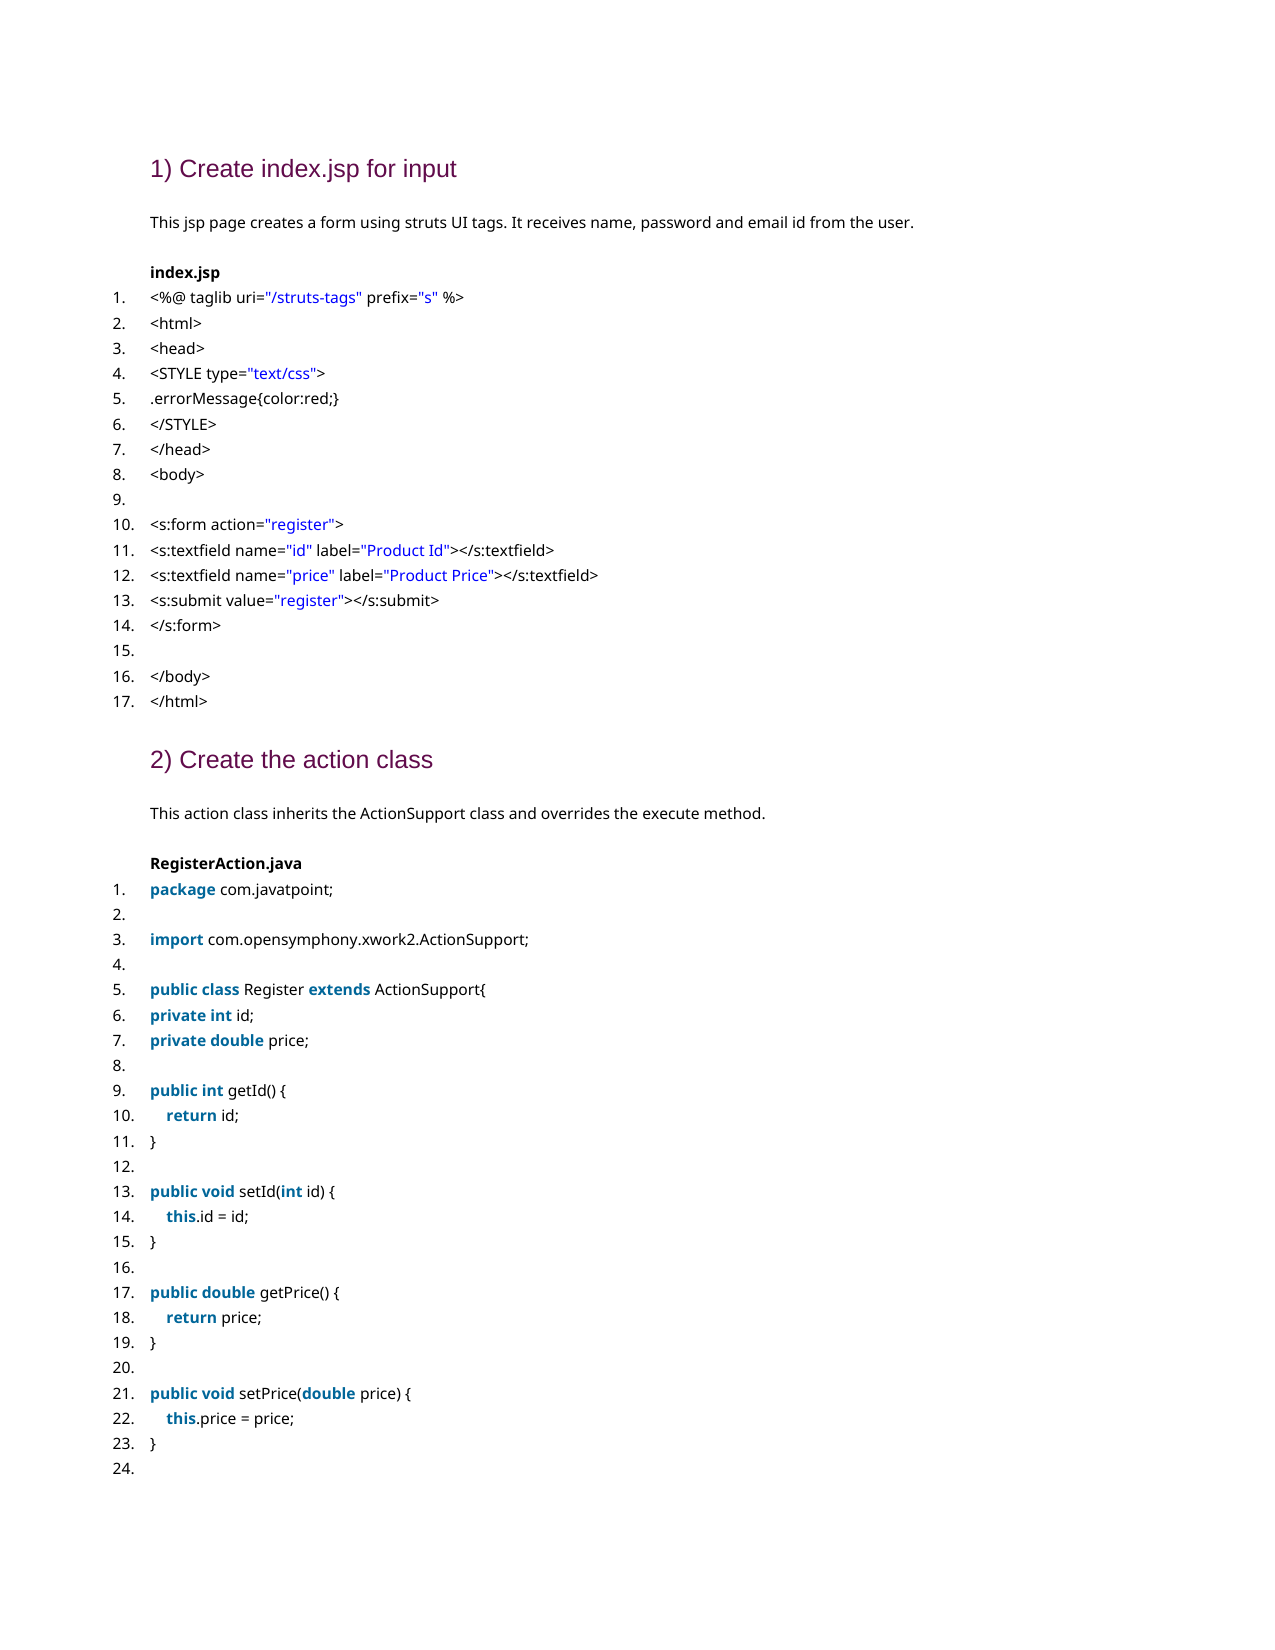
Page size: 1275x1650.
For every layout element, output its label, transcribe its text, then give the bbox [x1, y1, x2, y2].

list </body> [112, 661, 1125, 687]
list <s:form action="register"> [112, 510, 1125, 535]
list package com.javatpoint; [112, 874, 1125, 899]
text This action class inherits the ActionSupport class and overrides the execute method. [150, 803, 1125, 824]
list return id; [112, 1101, 1125, 1126]
text This jsp page creates a form using struts UI tags. It receives name, password and email id from the user. [150, 212, 1125, 233]
list .errorMessage{color:red;} [112, 384, 1125, 409]
text 2) Create the action class [150, 741, 1125, 773]
list <s:submit value="register"></s:submit> [112, 586, 1125, 611]
list this.price = price; [112, 1404, 1125, 1429]
list <head> [112, 334, 1125, 359]
list public class Register extends ActionSupport{ [112, 975, 1125, 1000]
text RegisterAction.java [150, 853, 1125, 874]
list import com.opensymphony.xwork2.ActionSupport; [112, 925, 1125, 950]
list public int getId() { [112, 1076, 1125, 1101]
list <STYLE type="text/css"> [112, 359, 1125, 384]
text 1) Create index.jsp for input [150, 150, 1125, 182]
list <s:textfield name="price" label="Product Price"></s:textfield> [112, 561, 1125, 586]
list } [112, 1126, 1125, 1152]
list public void setId(int id) { [112, 1177, 1125, 1202]
list </html> [112, 687, 1125, 712]
list private double price; [112, 1026, 1125, 1051]
list </STYLE> [112, 409, 1125, 434]
list private int id; [112, 1000, 1125, 1026]
list } [112, 1328, 1125, 1353]
list } [112, 1227, 1125, 1252]
list <%@ taglib uri="/struts-tags" prefix="s" %> [112, 283, 1125, 308]
text index.jsp [150, 262, 1125, 283]
list public double getPrice() { [112, 1278, 1125, 1303]
list } [112, 1429, 1125, 1454]
list return price; [112, 1303, 1125, 1328]
list public void setPrice(double price) { [112, 1378, 1125, 1404]
list </s:form> [112, 611, 1125, 636]
list this.id = id; [112, 1202, 1125, 1227]
list <s:textfield name="id" label="Product Id"></s:textfield> [112, 535, 1125, 561]
list <html> [112, 308, 1125, 334]
list <body> [112, 460, 1125, 485]
list </head> [112, 434, 1125, 460]
